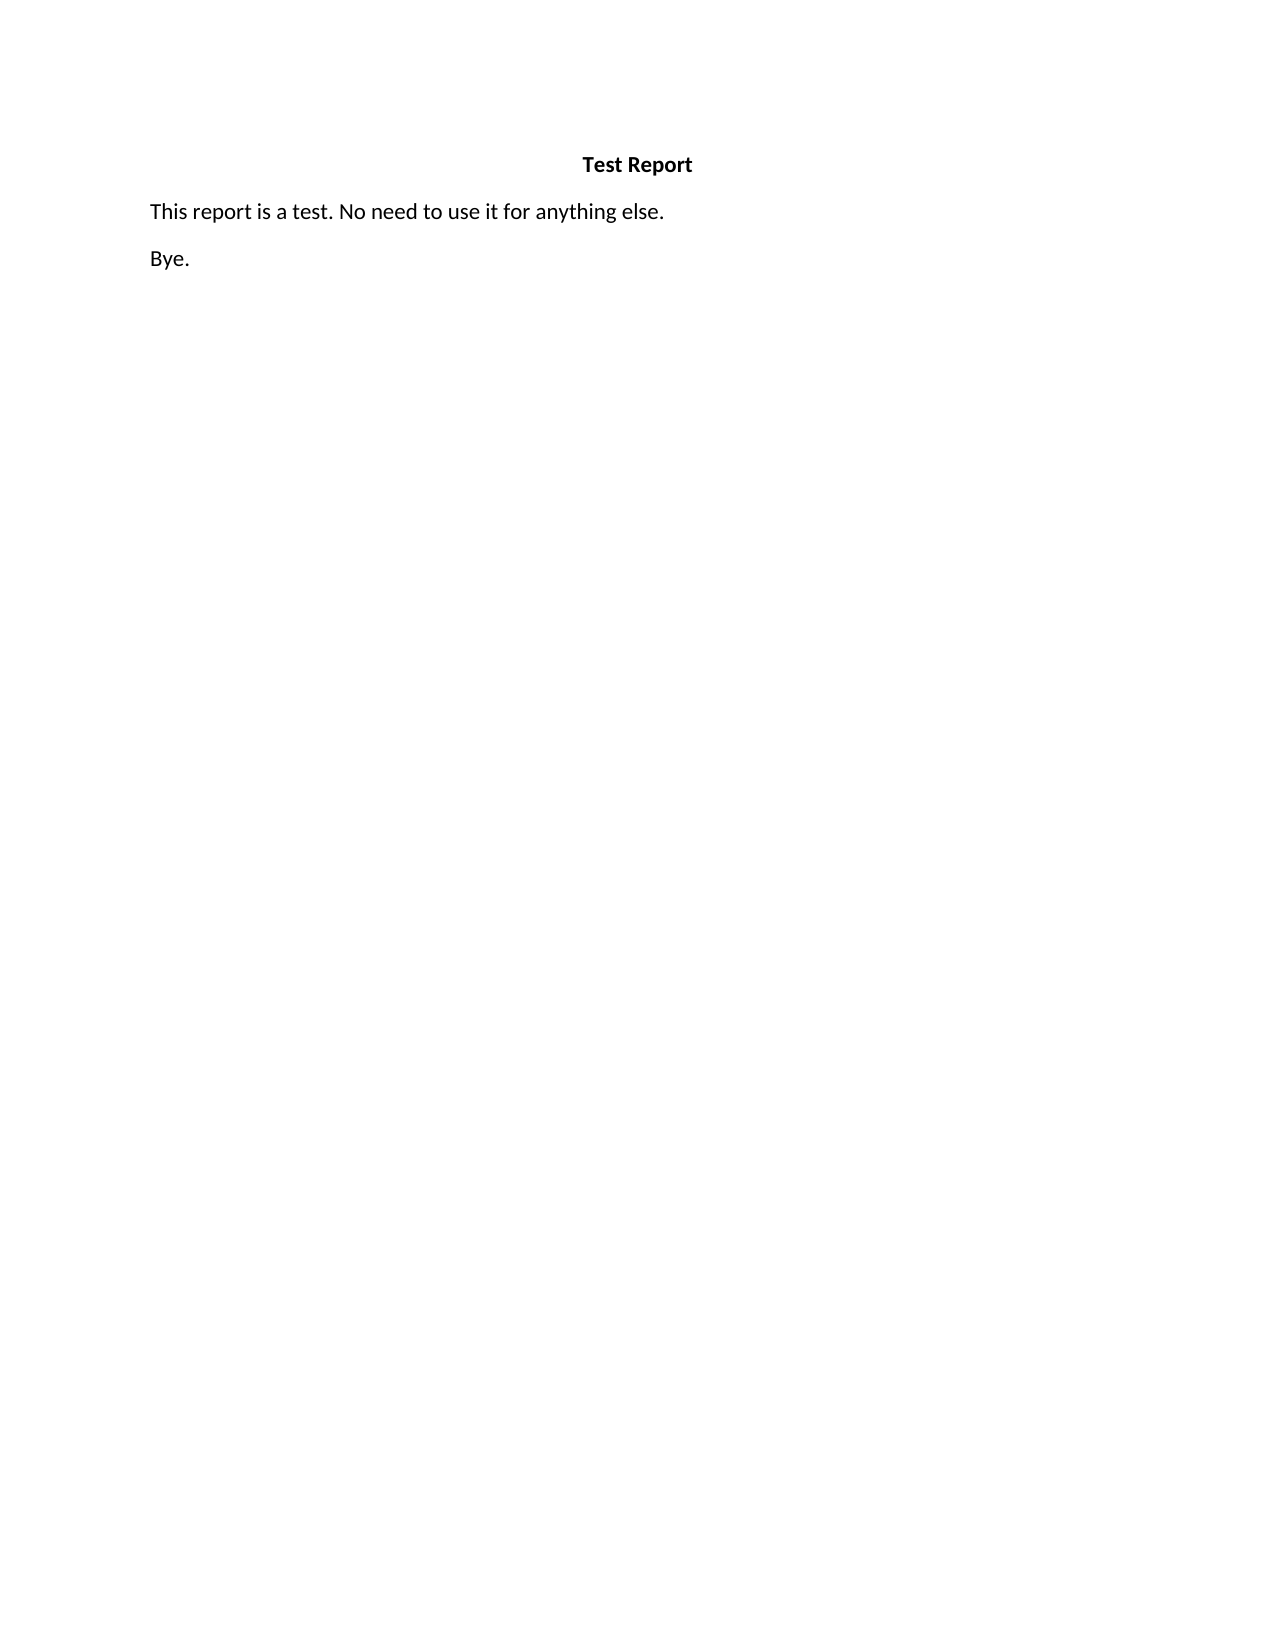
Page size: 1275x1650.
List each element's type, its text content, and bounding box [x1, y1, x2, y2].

text Test Report [150, 150, 1125, 178]
text Bye. [150, 244, 1125, 272]
text This report is a test. No need to use it for anything else. [150, 197, 1125, 225]
